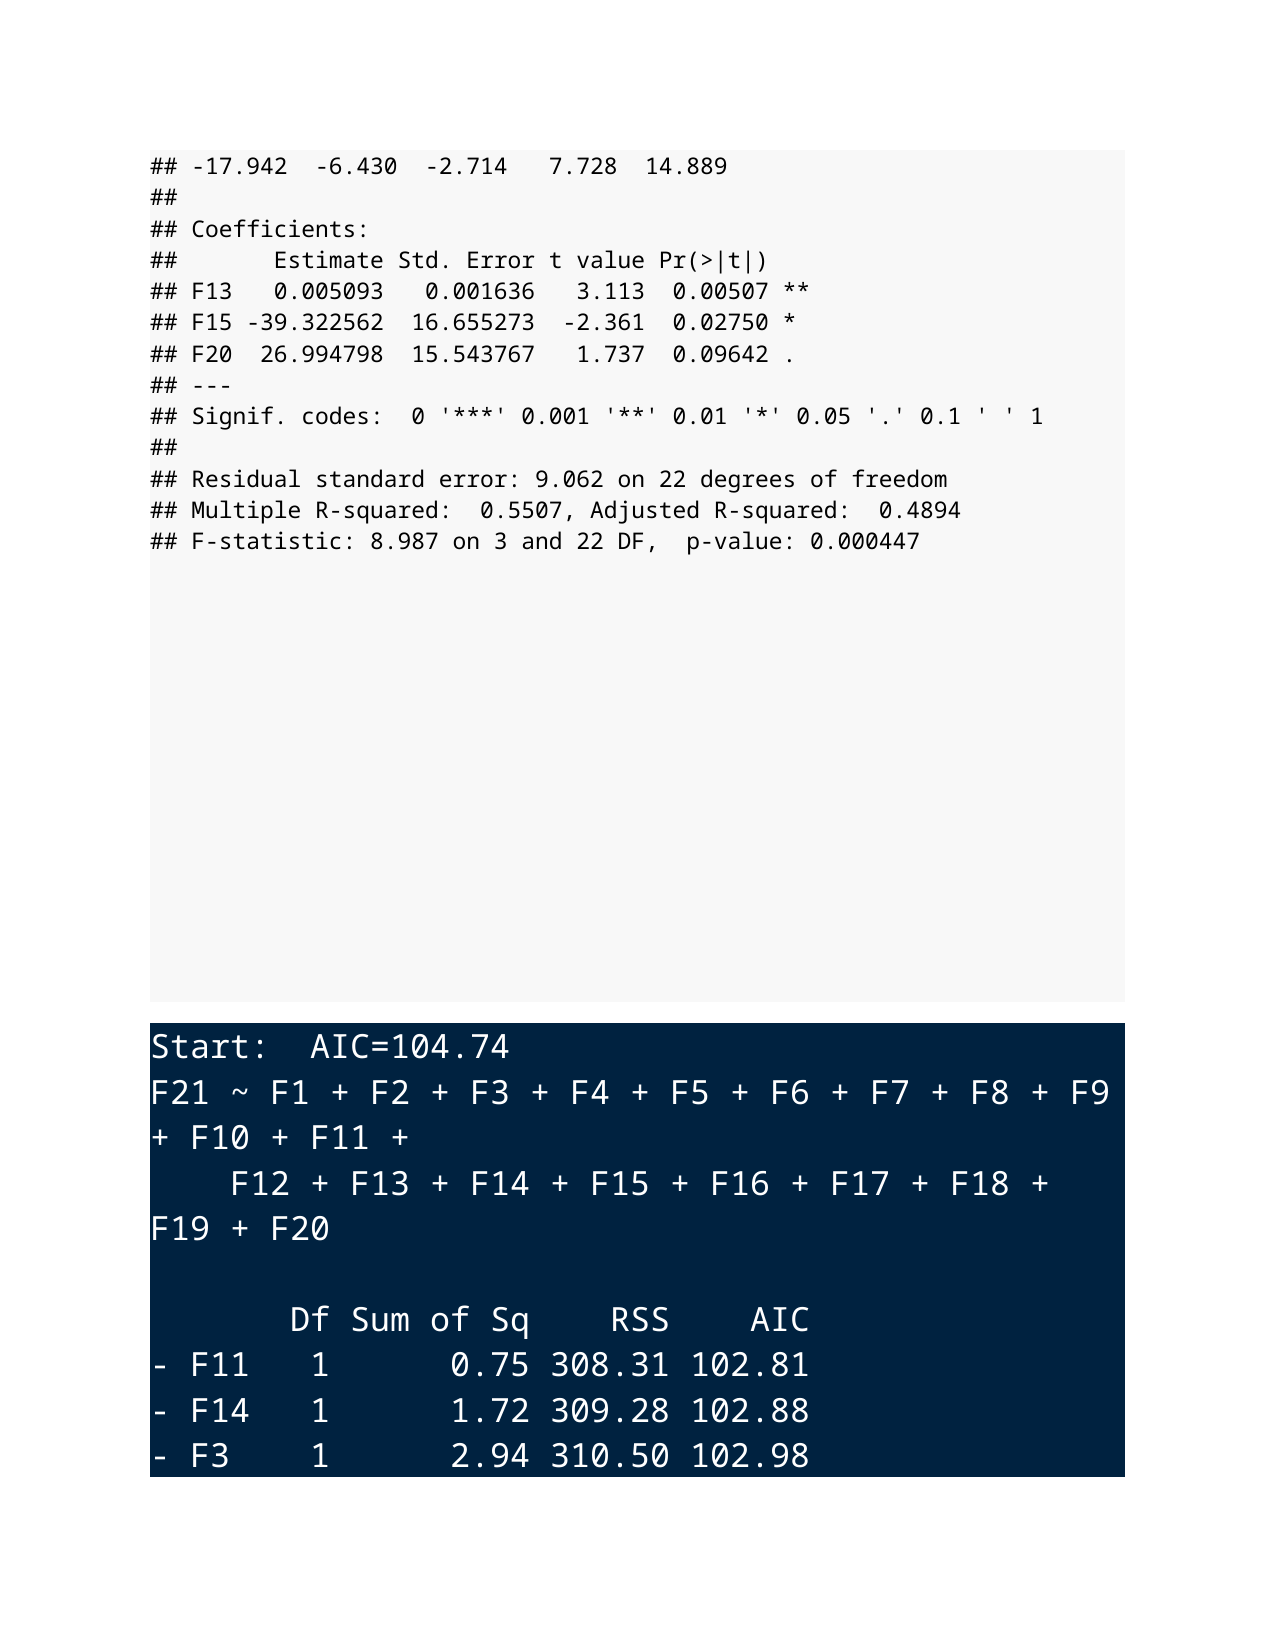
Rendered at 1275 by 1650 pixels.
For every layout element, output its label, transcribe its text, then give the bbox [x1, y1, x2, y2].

text - F11 1 0.75 308.31 102.81 [150, 1341, 1125, 1387]
text F12 + F13 + F14 + F15 + F16 + F17 + F18 + F19 + F20 [150, 1159, 1125, 1250]
text - F14 1 1.72 309.28 102.88 [150, 1387, 1125, 1432]
text F21 ~ F1 + F2 + F3 + F4 + F5 + F6 + F7 + F8 + F9 + F10 + F11 + [150, 1069, 1125, 1159]
text Start: AIC=104.74 [150, 1023, 1125, 1069]
text Df Sum of Sq RSS AIC [150, 1296, 1125, 1341]
text - F3 1 2.94 310.50 102.98 [150, 1432, 1125, 1477]
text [150, 150, 1125, 556]
